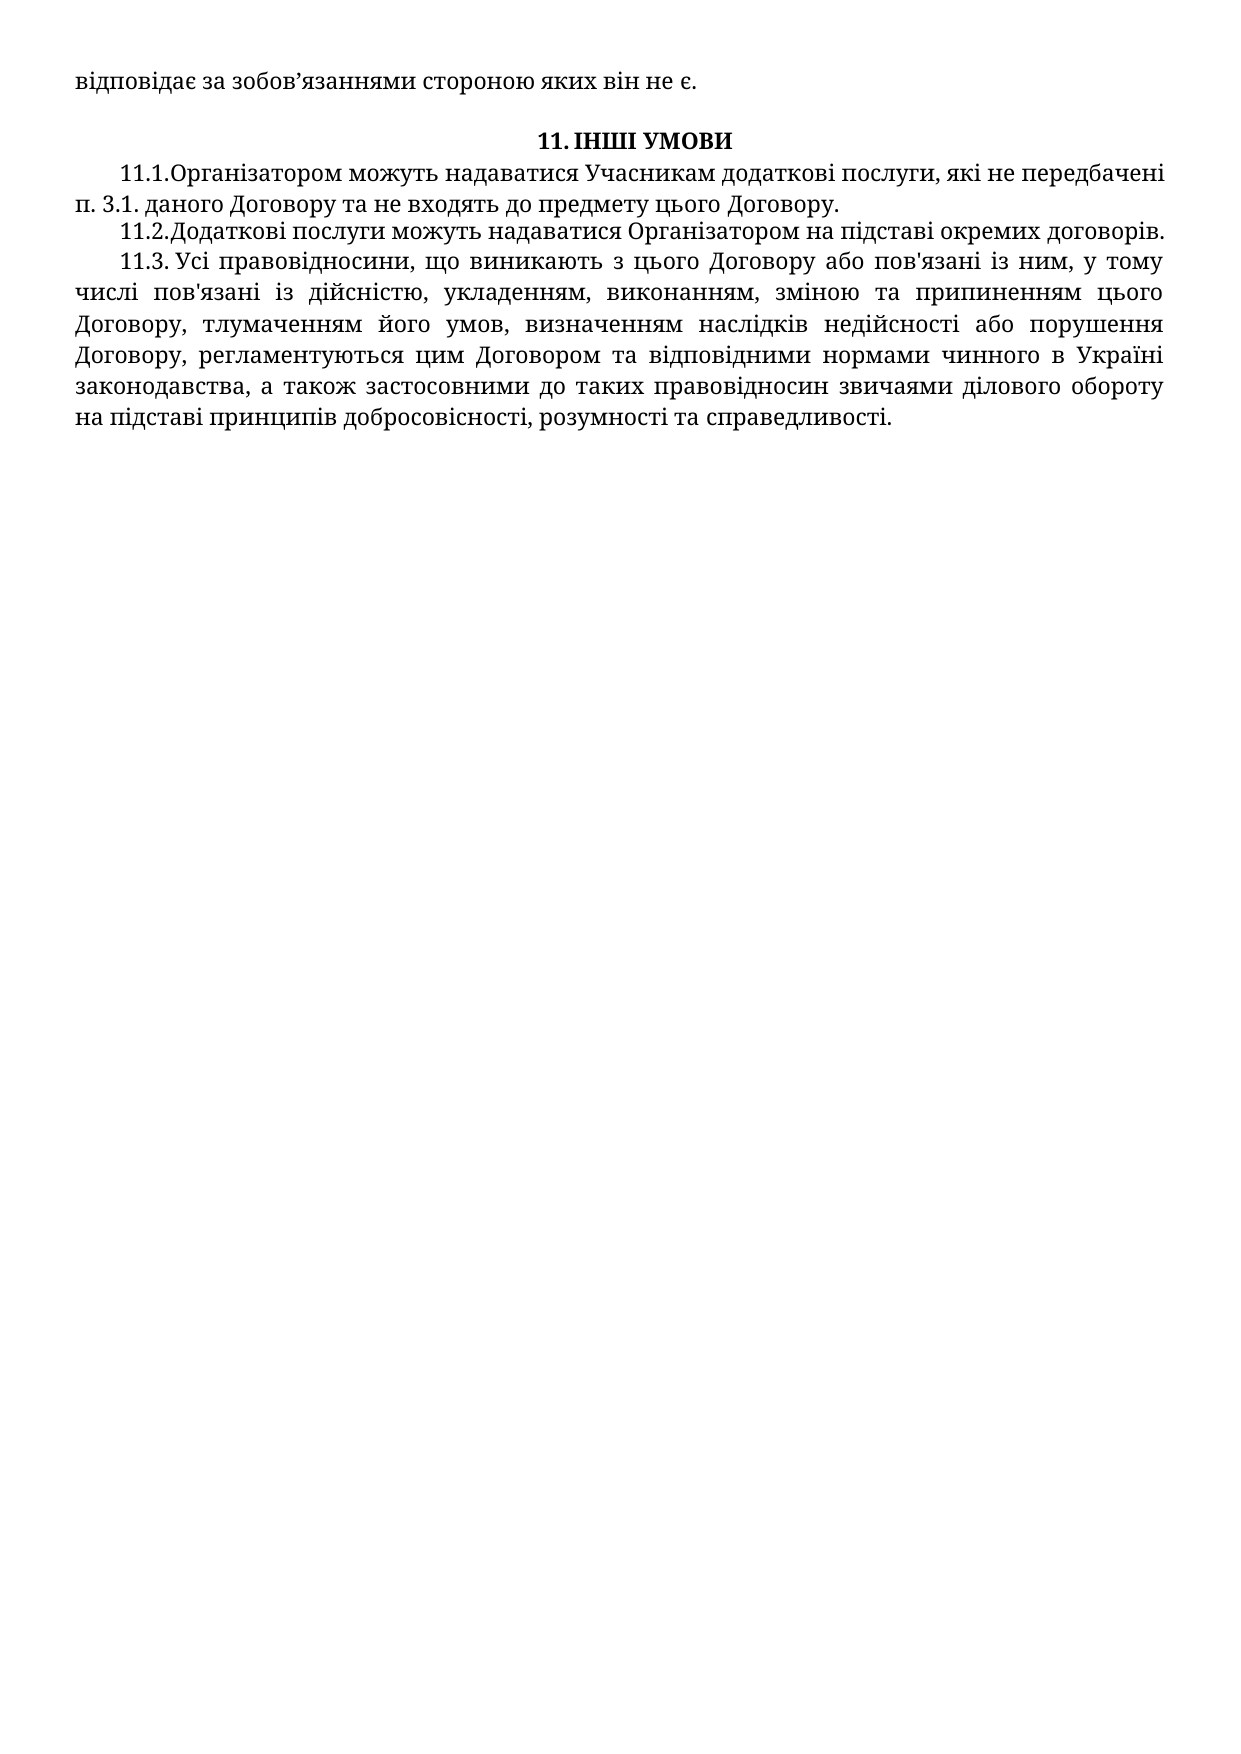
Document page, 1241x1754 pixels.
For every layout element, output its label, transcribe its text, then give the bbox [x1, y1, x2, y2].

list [75, 64, 1166, 96]
list Усі правовідносини, що виникають з цього Договору або пов'язані із ним, у тому числі пов'язані із дійсністю, укладенням, виконанням, зміною та припиненням цього Договору, тлумаченням його умов, визначенням наслідків недійсності або порушення Договору, регламентуються цим Договором та відповідними нормами чинного в Україні законодавства, а також застосовними до таких правовідносин звичаями ділового обороту на підставі принципів добросовісності, розумності та справедливості. [75, 245, 1164, 432]
subtitle ІНШІ УМОВИ [537, 125, 1178, 156]
list Організатором можуть надаватися Учасникам додаткові послуги, які не передбачені п. 3.1. даного Договору та не входять до предмету цього Договору. [75, 157, 1166, 219]
list Додаткові послуги можуть надаватися Організатором на підставі окремих договорів. [119, 219, 1178, 245]
